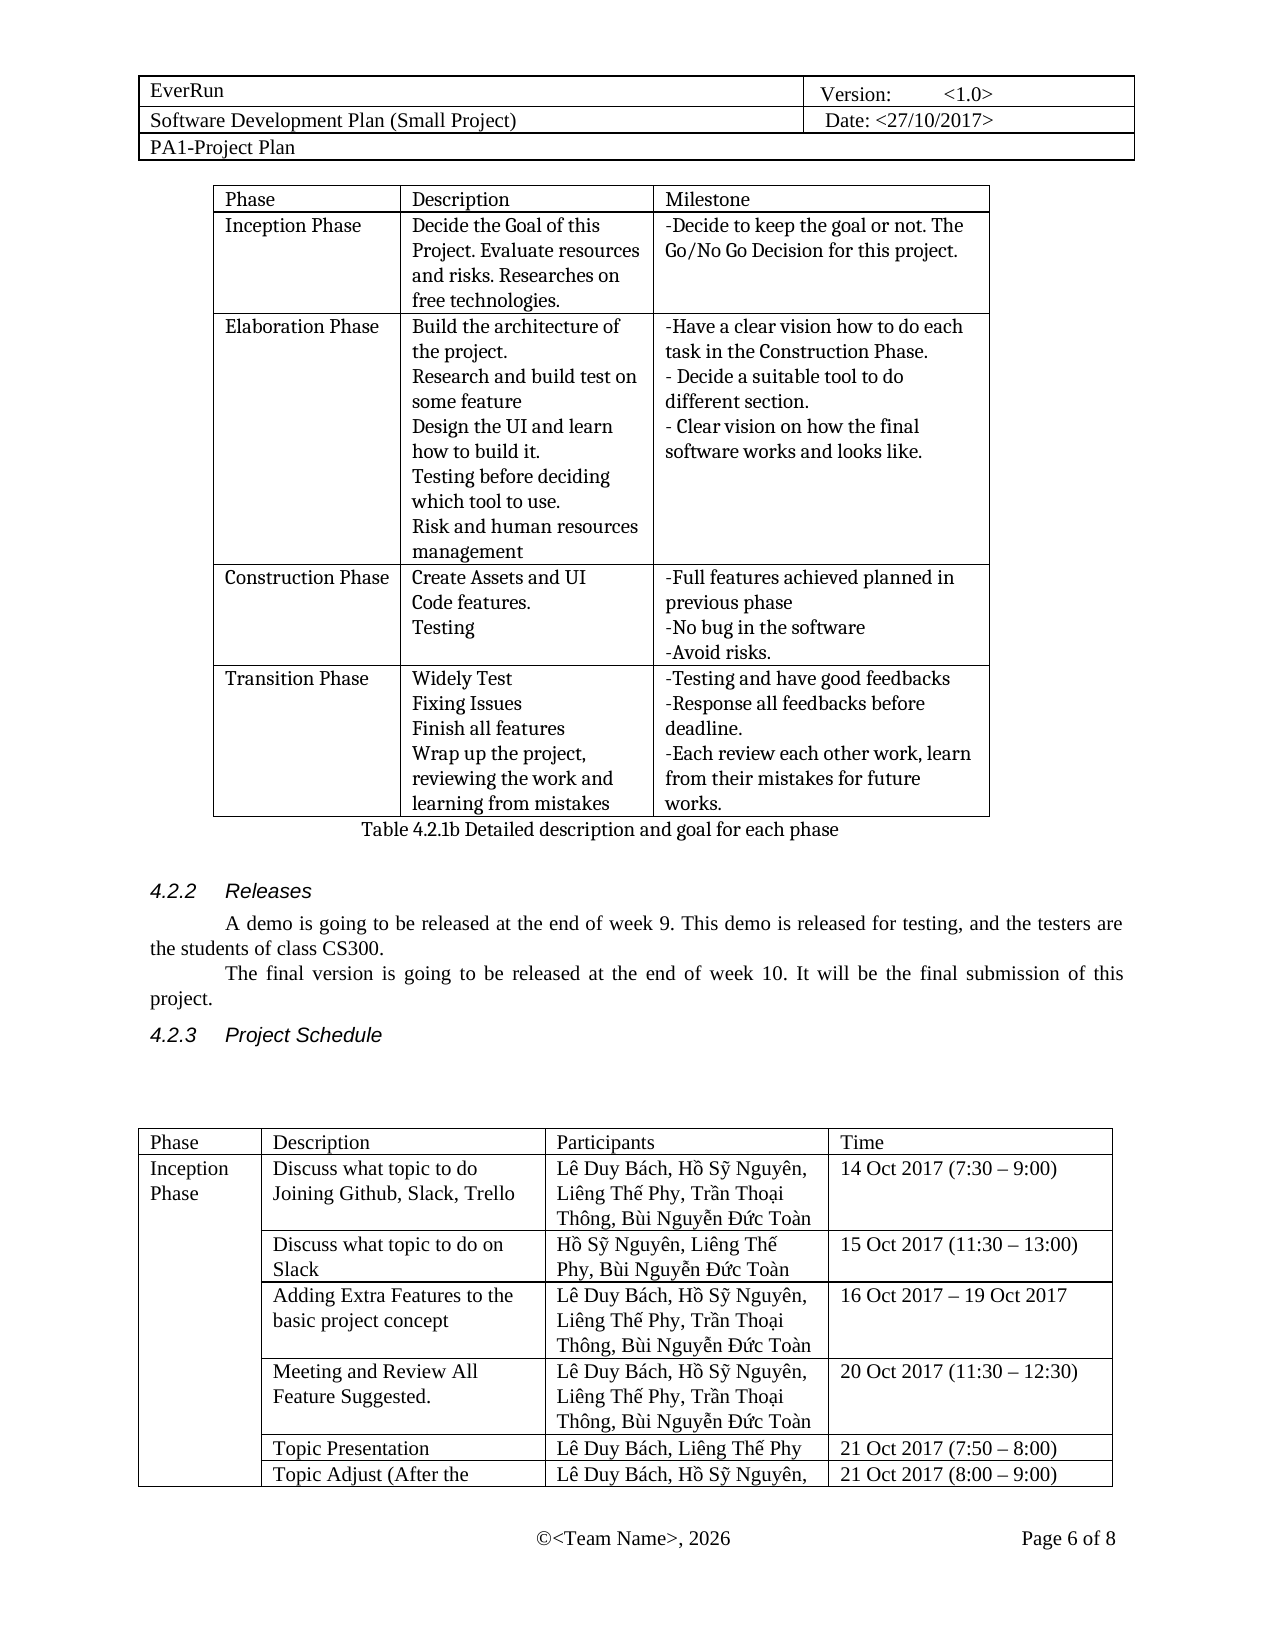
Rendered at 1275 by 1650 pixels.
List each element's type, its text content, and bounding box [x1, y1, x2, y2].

table_cell Create Assets and UI Code features. Testing [401, 565, 653, 664]
table_cell Meeting and Review All Feature Suggested. [262, 1359, 545, 1433]
table_cell Widely Test Fixing Issues Finish all features Wrap up the project, reviewing the work and learning from mistakes [401, 666, 653, 816]
text The final version is going to be released at the end of week 10. It will be the final submission of this project. [150, 959, 1125, 1009]
table_cell Lê Duy Bách, Hồ Sỹ Nguyên, Liêng Thế Phy, Trần Thoại Thông, Bùi Nguyễn Đức Toàn [546, 1155, 828, 1230]
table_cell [262, 1461, 545, 1486]
table_cell Lê Duy Bách, Hồ Sỹ Nguyên, Liêng Thế Phy, Trần Thoại Thông, Bùi Nguyễn Đức Toàn [546, 1359, 828, 1433]
table_cell Discuss what topic to do Joining Github, Slack, Trello [262, 1155, 545, 1230]
table_cell Lê Duy Bách, Hồ Sỹ Nguyên, Liêng Thế Phy, Trần Thoại Thông, Bùi Nguyễn Đức Toàn [546, 1283, 828, 1357]
text A demo is going to be released at the end of week 9. This demo is released for testing, and the testers are the students of class CS300. [150, 909, 1125, 959]
table_cell -Testing and have good feedbacks -Response all feedbacks before deadline. -Each review each other work, learn from their mistakes for future works. [654, 666, 989, 816]
table_cell 20 Oct 2017 (11:30 – 12:30) [829, 1359, 1112, 1433]
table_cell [546, 1461, 828, 1486]
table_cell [829, 1461, 1112, 1486]
table_cell 15 Oct 2017 (11:30 – 13:00) [829, 1231, 1112, 1281]
table_cell Hồ Sỹ Nguyên, Liêng Thế Phy, Bùi Nguyễn Đức Toàn [546, 1231, 828, 1281]
table_cell 16 Oct 2017 – 19 Oct 2017 [829, 1283, 1112, 1357]
table_cell Inception Phase [139, 1155, 261, 1486]
table_header Milestone [654, 186, 989, 211]
table_cell -Full features achieved planned in previous phase -No bug in the software -Avoid risks. [654, 565, 989, 664]
table_cell Decide the Goal of this Project. Evaluate resources and risks. Researches on free technologies. [401, 213, 653, 312]
table_cell -Have a clear vision how to do each task in the Construction Phase. - Decide a suitable tool to do different section. - Clear vision on how the final software works and looks like. [654, 314, 989, 563]
table_cell Build the architecture of the project. Research and build test on some feature Design the UI and learn how to build it. Testing before deciding which tool to use. Risk and human resources management [401, 314, 653, 563]
table_cell Adding Extra Features to the basic project concept [262, 1283, 545, 1357]
table_cell Inception Phase [214, 213, 400, 312]
table_cell Topic Presentation [262, 1435, 545, 1459]
table_cell -Decide to keep the goal or not. The Go/No Go Decision for this project. [654, 213, 989, 312]
table_cell 14 Oct 2017 (7:30 – 9:00) [829, 1155, 1112, 1230]
table_header Phase [139, 1129, 261, 1154]
table_header Time [829, 1129, 1112, 1154]
subtitle Releases [150, 878, 1125, 903]
table_cell Lê Duy Bách, Liêng Thế Phy [546, 1435, 828, 1459]
table_header Phase [214, 186, 400, 211]
subtitle Project Schedule [150, 1022, 1125, 1047]
table_cell 21 Oct 2017 (7:50 – 8:00) [829, 1435, 1112, 1459]
table_cell Transition Phase [214, 666, 400, 816]
table_header Description [262, 1129, 545, 1154]
table_cell Elaboration Phase [214, 314, 400, 563]
table_cell Construction Phase [214, 565, 400, 664]
text Table 4.2.1b Detailed description and goal for each phase [225, 817, 975, 842]
table_header Description [401, 186, 653, 211]
table_header Participants [546, 1129, 828, 1154]
table_cell Discuss what topic to do on Slack [262, 1231, 545, 1281]
